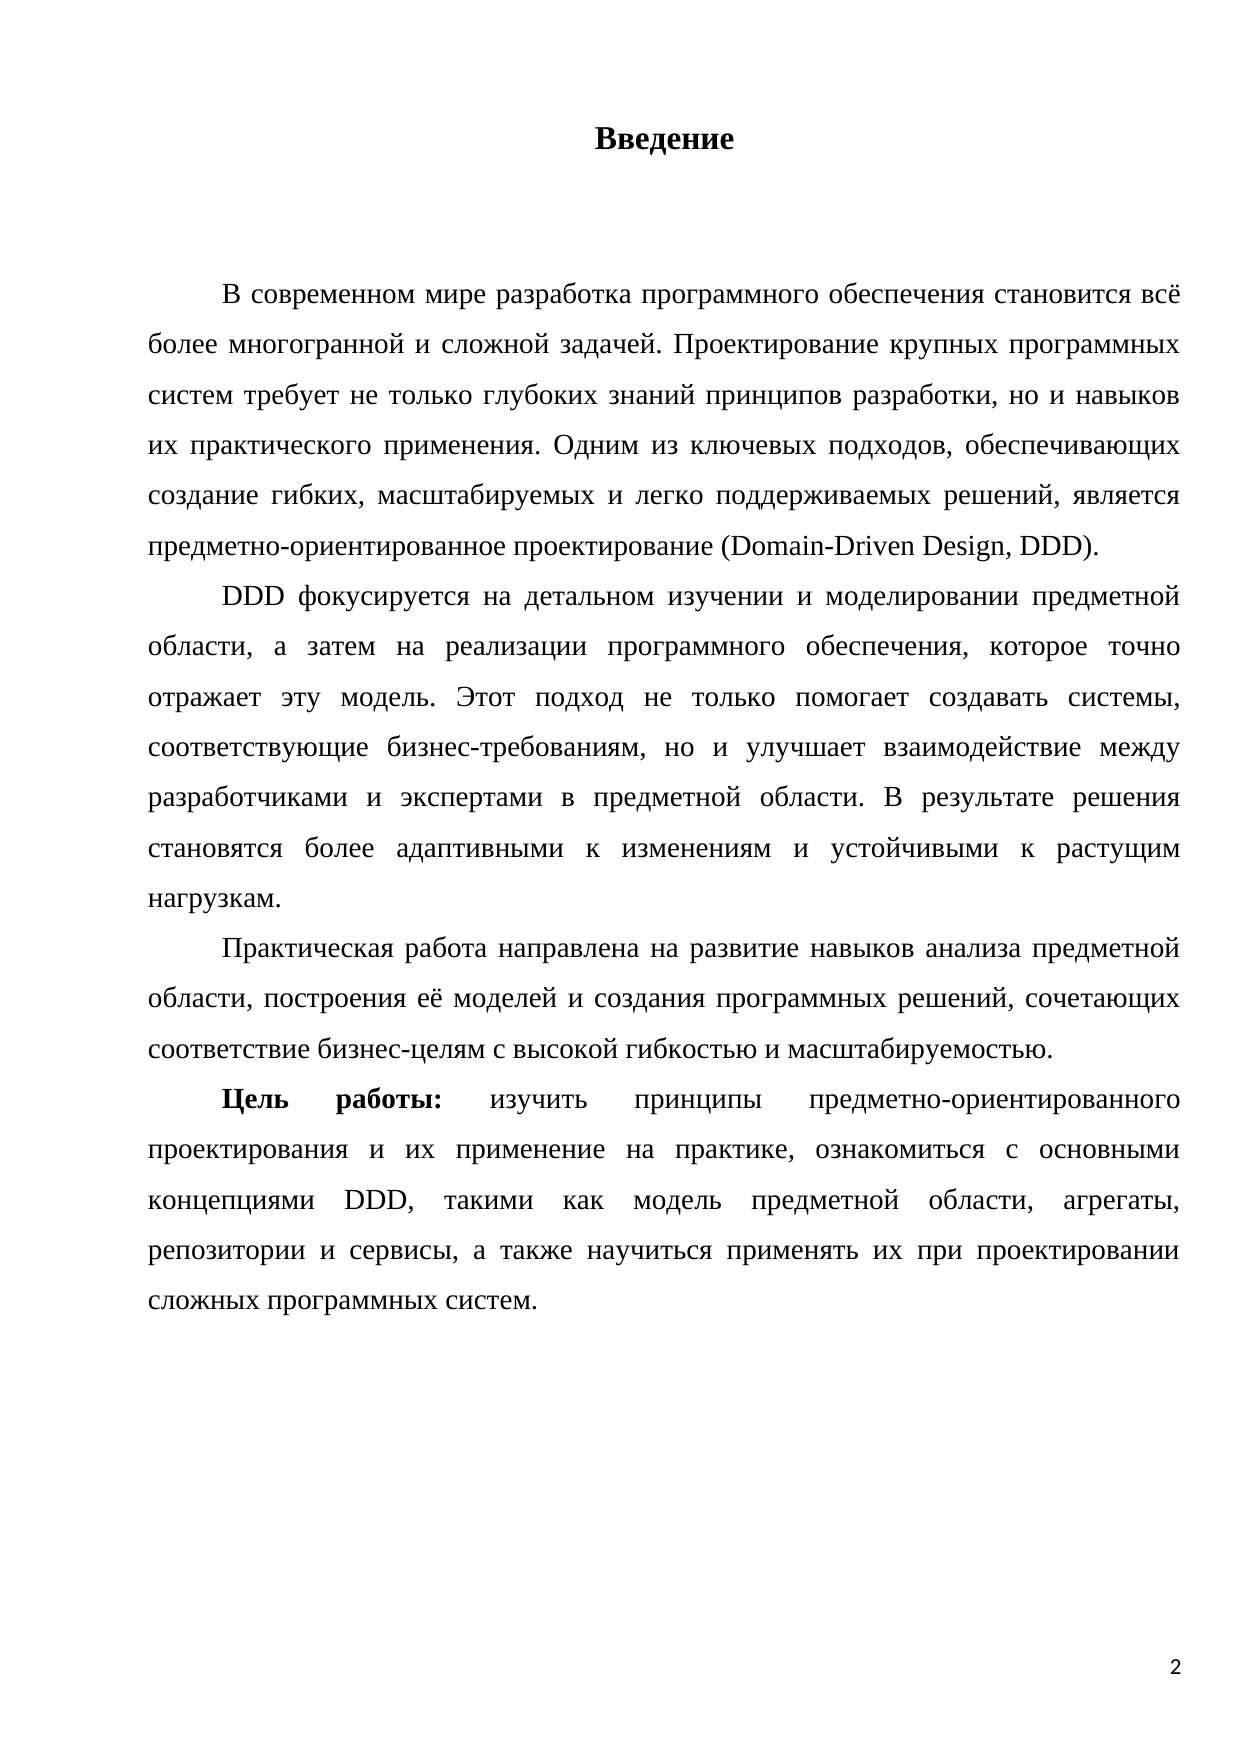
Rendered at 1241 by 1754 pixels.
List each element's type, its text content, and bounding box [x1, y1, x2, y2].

subtitle Введение [148, 118, 1181, 156]
text В современном мире разработка программного обеспечения становится всё более многогранной и сложной задачей. Проектирование крупных программных систем требует не только глубоких знаний принципов разработки, но и навыков их практического применения. Одним из ключевых подходов, обеспечивающих создание гибких, масштабируемых и легко поддерживаемых решений, является предметно-ориентированное проектирование (Domain-Driven Design, DDD). [148, 276, 1181, 561]
text DDD фокусируется на детальном изучении и моделировании предметной области, а затем на реализации программного обеспечения, которое точно отражает эту модель. Этот подход не только помогает создавать системы, соответствующие бизнес-требованиям, но и улучшает взаимодействие между разработчиками и экспертами в предметной области. В результате решения становятся более адаптивными к изменениям и устойчивыми к растущим нагрузкам. [148, 578, 1181, 913]
text Цель работы: изучить принципы предметно-ориентированного проектирования и их применение на практике, ознакомиться с основными концепциями DDD, такими как модель предметной области, агрегаты, репозитории и сервисы, а также научиться применять их при проектировании сложных программных систем. [148, 1081, 1181, 1316]
text Практическая работа направлена на развитие навыков анализа предметной области, построения её моделей и создания программных решений, сочетающих соответствие бизнес-целям с высокой гибкостью и масштабируемостью. [148, 930, 1181, 1064]
